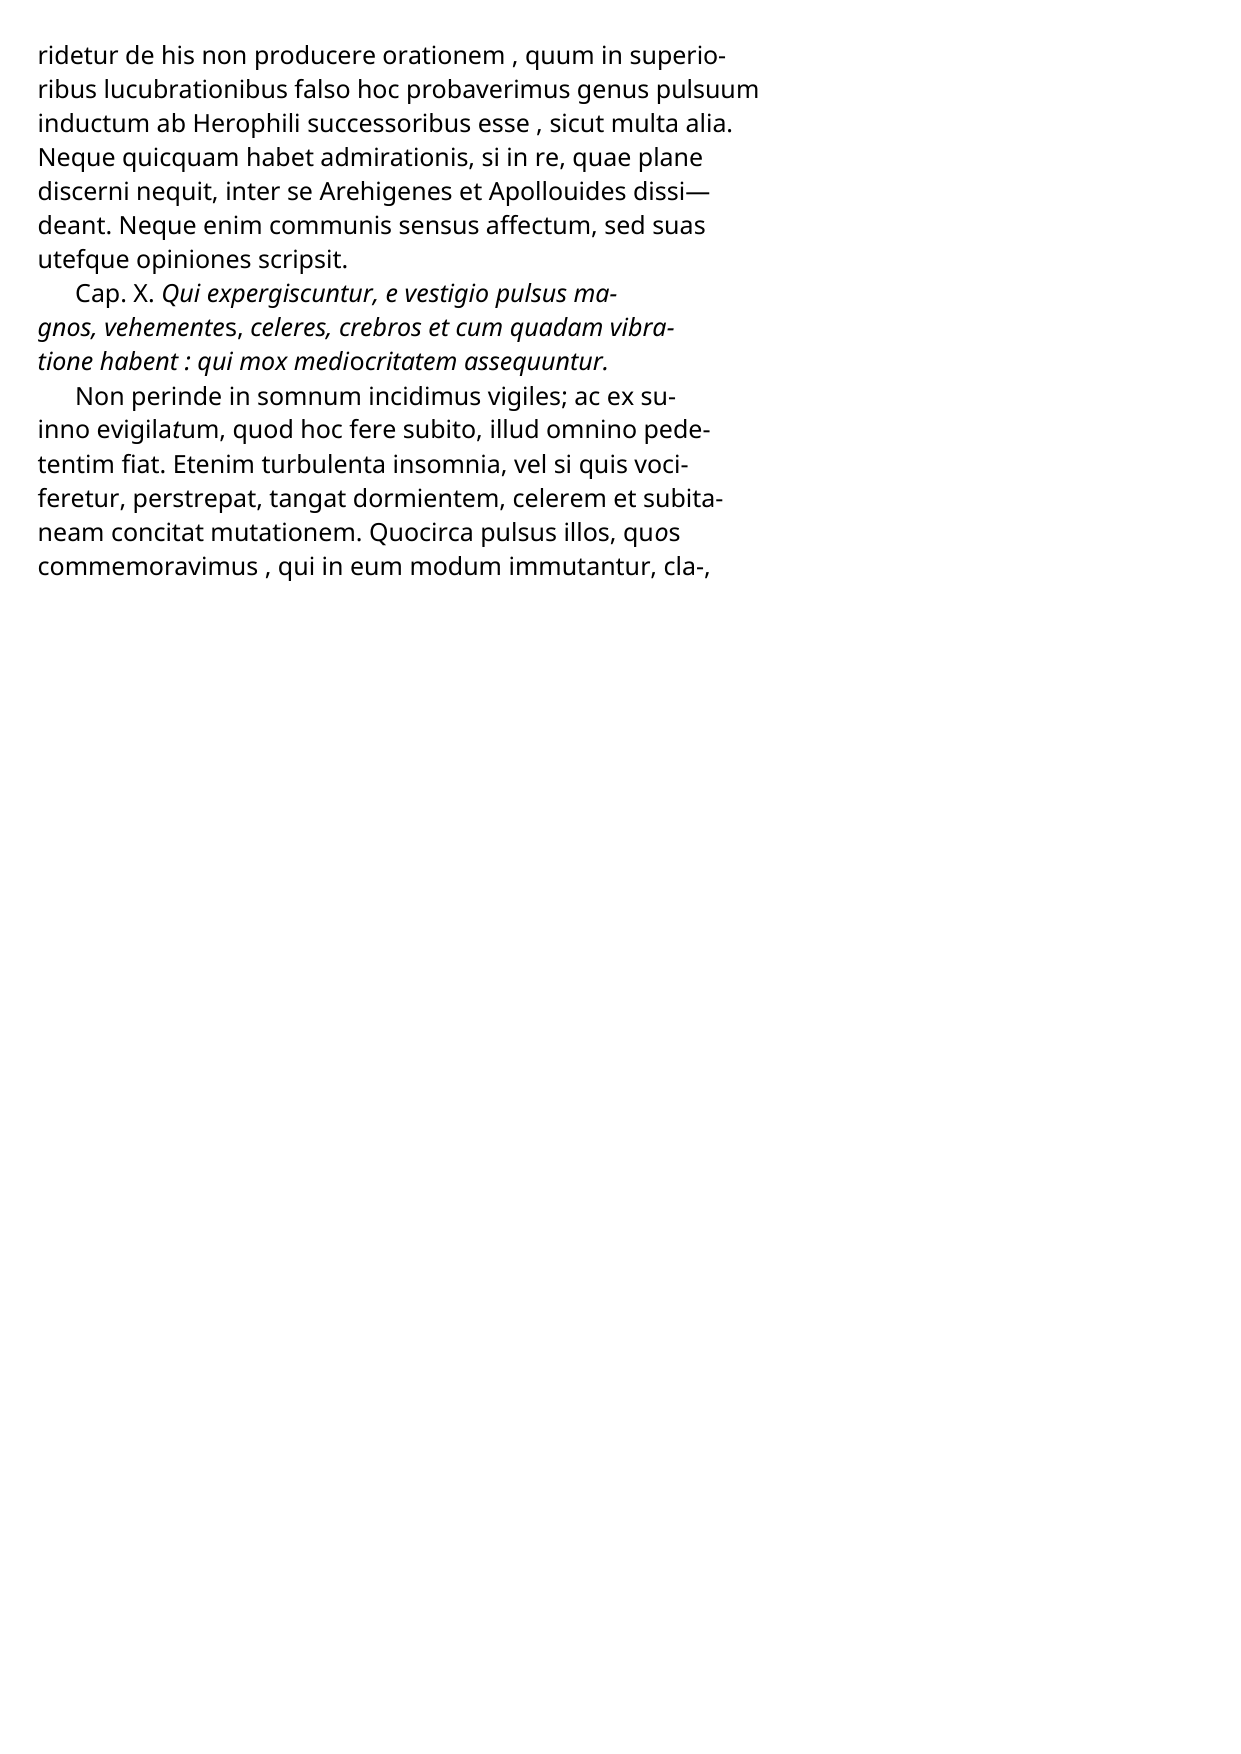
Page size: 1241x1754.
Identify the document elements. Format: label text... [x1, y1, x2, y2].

text ridetur de his non producere orationem , quum in superio- ribus lucubrationibus falso hoc probaverimus genus pulsuum inductum ab Herophili successoribus esse , sicut multa alia. Neque quicquam habet admirationis, si in re, quae plane discerni nequit, inter se Arehigenes et Apollouides dissi— deant. Neque enim communis sensus affectum, sed suas utefque opiniones scripsit. [37, 37, 1203, 276]
text Cap. X. Qui expergiscuntur, e vestigio pulsus ma- gnos, vehementes, celeres, crebros et cum quadam vibra- tione habent : qui mox mediocritatem assequuntur. [37, 276, 1203, 378]
text Non perinde in somnum incidimus vigiles; ac ex su- inno evigilatum, quod hoc fere subito, illud omnino pede- tentim fiat. Etenim turbulenta insomnia, vel si quis voci- feretur, perstrepat, tangat dormientem, celerem et subita- neam concitat mutationem. Quocirca pulsus illos, quos commemoravimus , qui in eum modum immutantur, cla-, [37, 378, 1203, 582]
